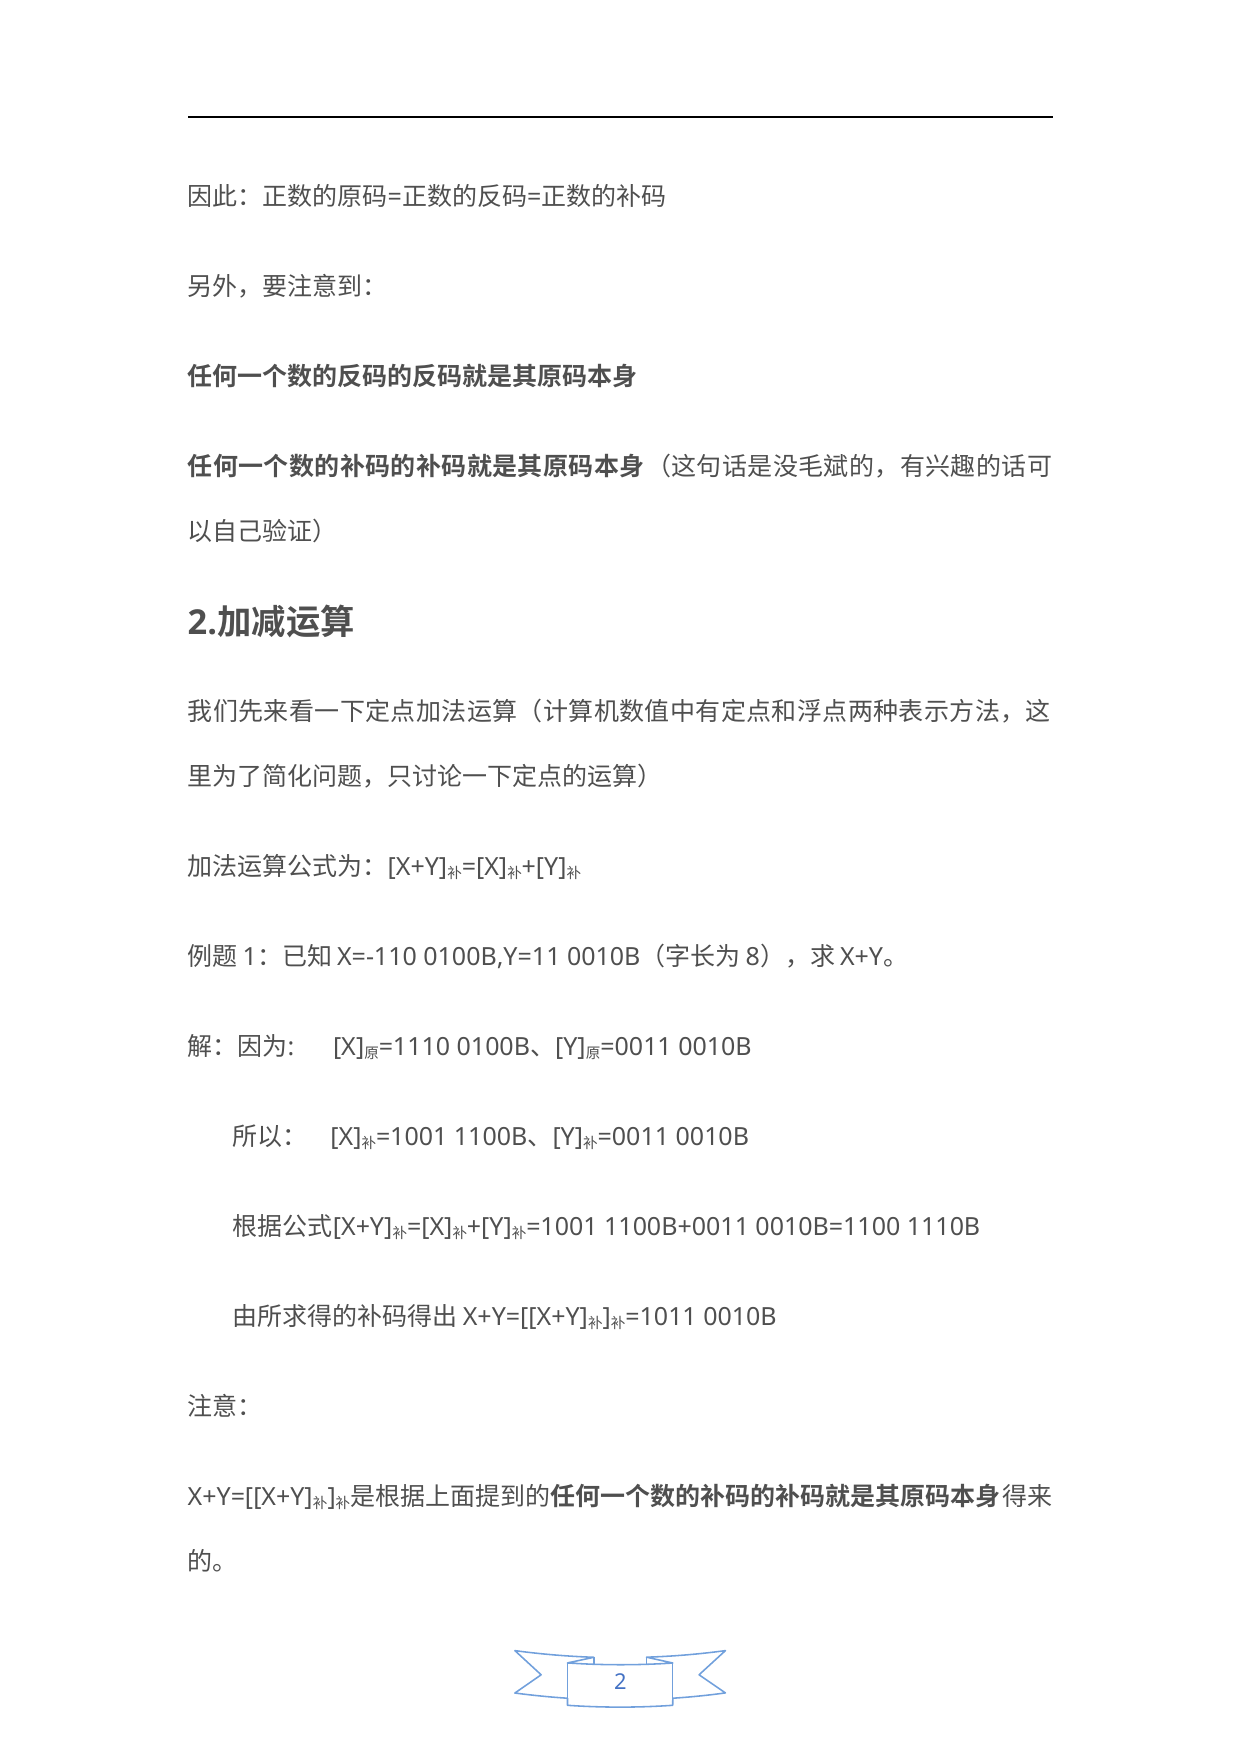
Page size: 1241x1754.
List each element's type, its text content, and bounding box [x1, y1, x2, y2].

text 2.加减运算 [187, 587, 1053, 652]
text 我们先来看一下定点加法运算（计算机数值中有定点和浮点两种表示方法，这里为了简化问题，只讨论一下定点的运算） [187, 677, 1053, 807]
text 任何一个数的反码的反码就是其原码本身 [187, 342, 1053, 407]
text 例题1：已知X=-110 0100B,Y=11 0010B（字长为8），求X+Y。 [187, 922, 1053, 987]
text 由所求得的补码得出X+Y=[[X+Y]补]补=1011 0010B [187, 1282, 1053, 1347]
text 根据公式[X+Y]补=[X]补+[Y]补=1001 1100B+0011 0010B=1100 1110B [187, 1192, 1053, 1257]
text 另外，要注意到： [187, 252, 1053, 317]
text 所以： [X]补=1001 1100B、[Y]补=0011 0010B [187, 1102, 1053, 1167]
text 注意： [187, 1372, 1053, 1437]
text X+Y=[[X+Y]补]补是根据上面提到的任何一个数的补码的补码就是其原码本身得来的。 [187, 1462, 1053, 1592]
text 解：因为: [X]原=1110 0100B、[Y]原=0011 0010B [187, 1012, 1053, 1077]
text 任何一个数的补码的补码就是其原码本身（这句话是没毛斌的，有兴趣的话可以自己验证） [187, 432, 1053, 562]
text 加法运算公式为：[X+Y]补=[X]补+[Y]补 [187, 832, 1053, 897]
text 因此：正数的原码=正数的反码=正数的补码 [187, 162, 1053, 227]
